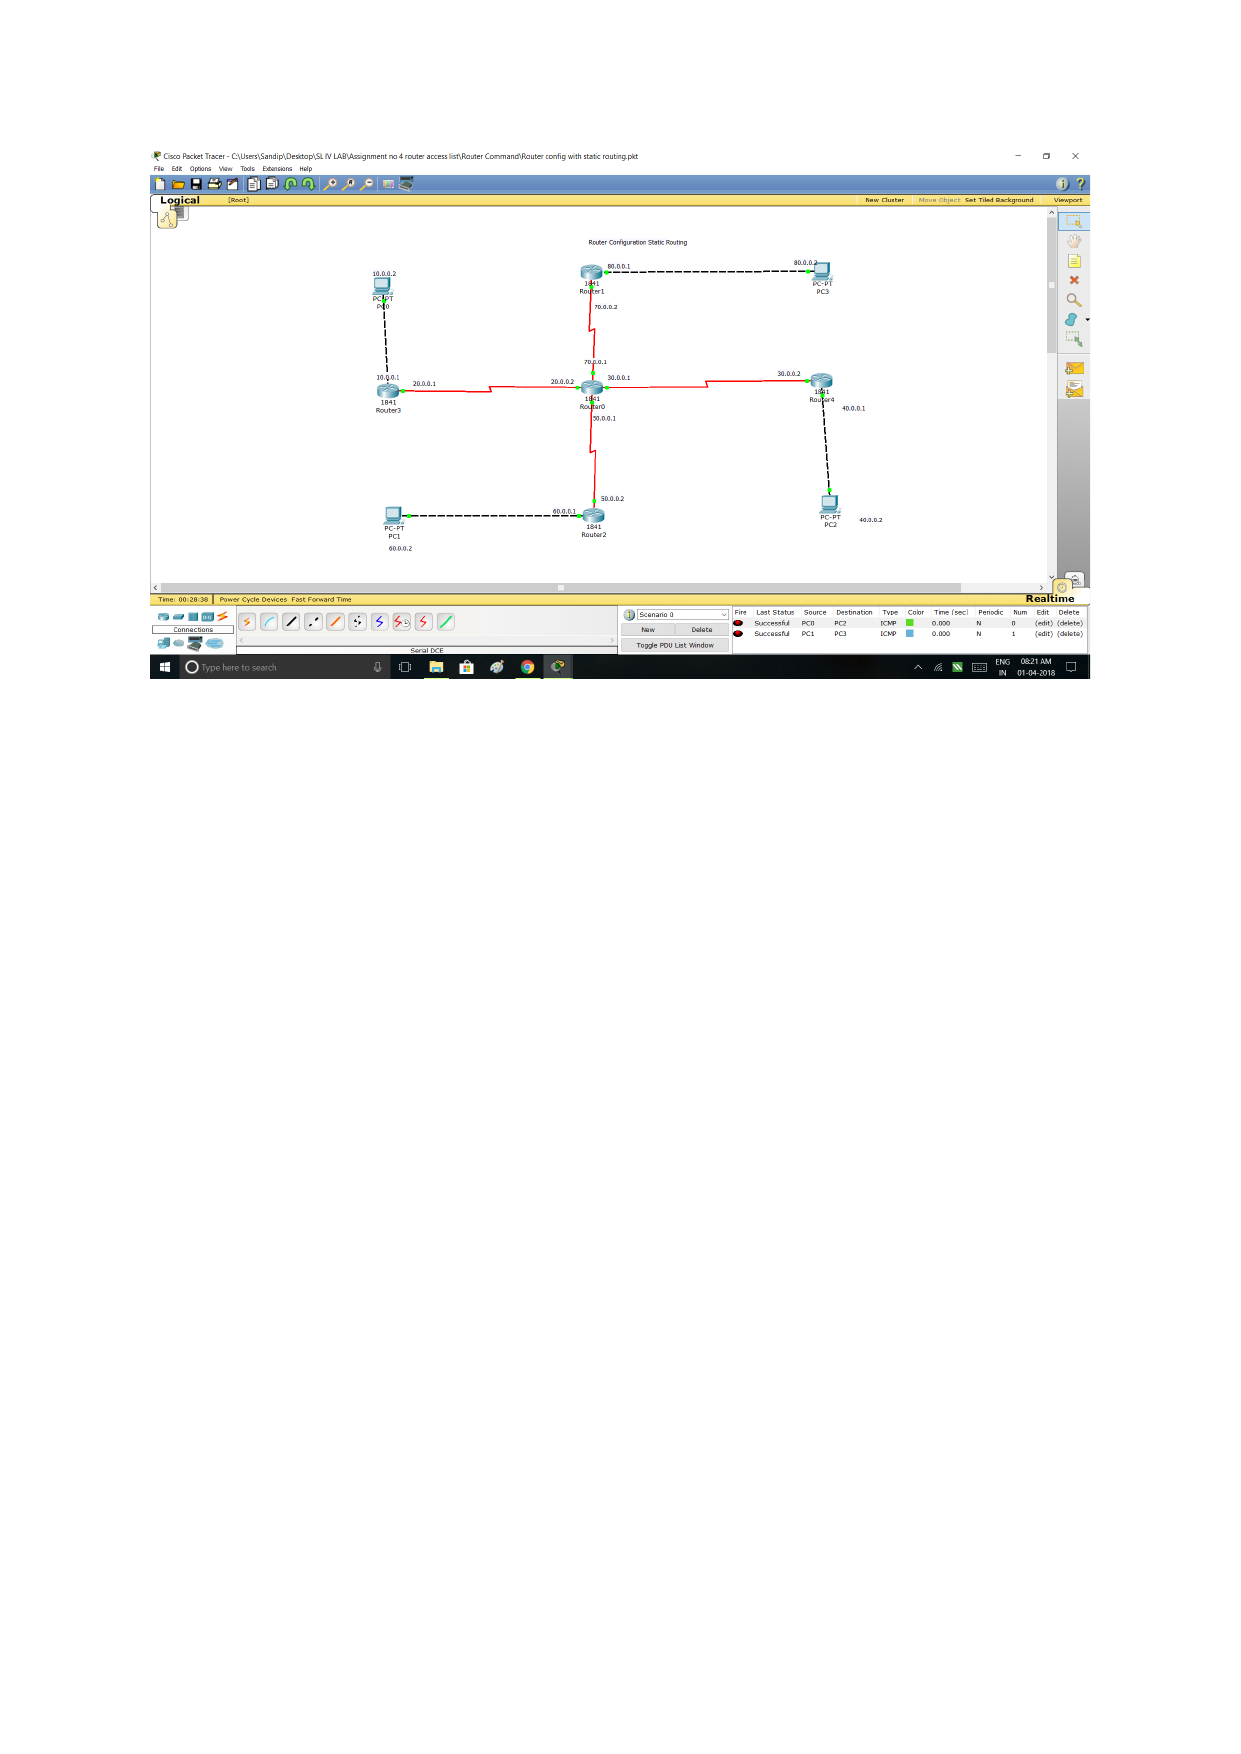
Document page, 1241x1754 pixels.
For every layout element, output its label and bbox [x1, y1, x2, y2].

picture [150, 150, 1091, 679]
